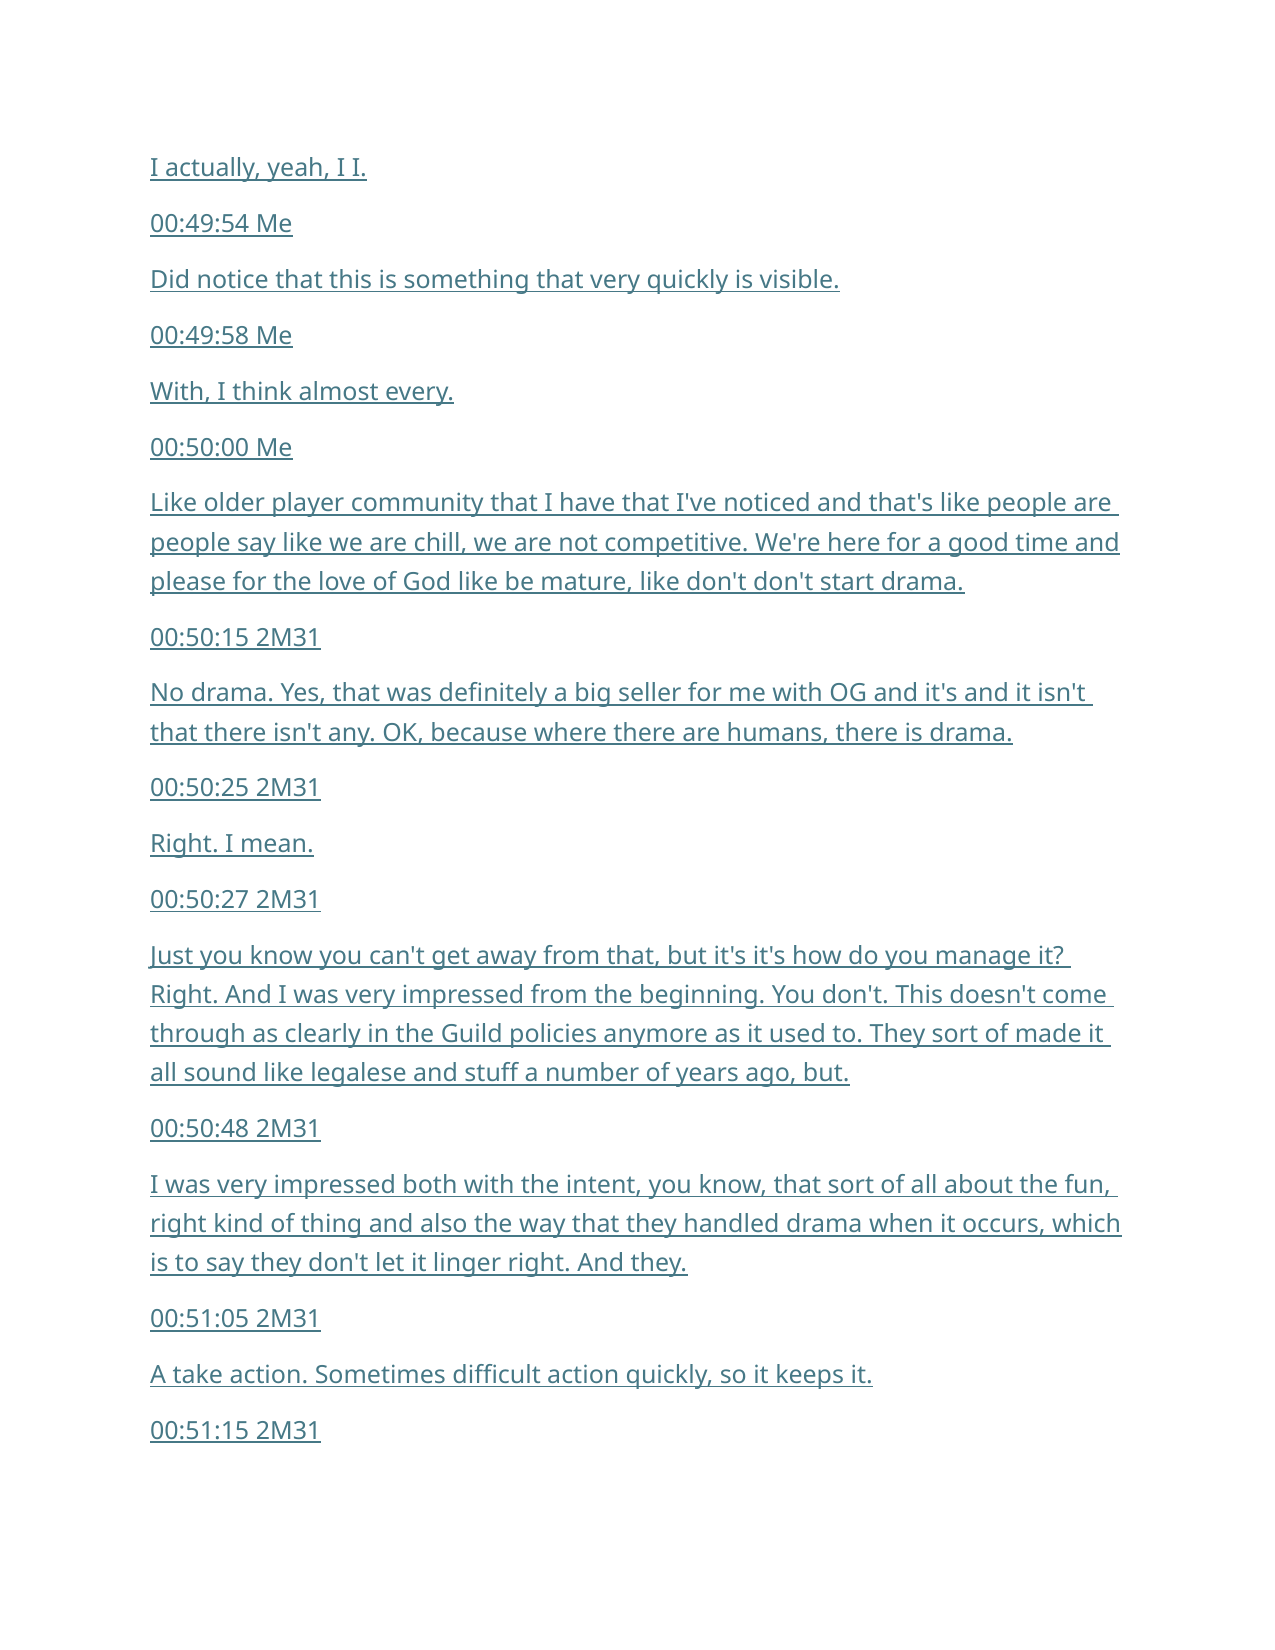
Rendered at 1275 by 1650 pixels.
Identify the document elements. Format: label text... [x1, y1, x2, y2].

text 00:50:25 2M31 [150, 770, 1125, 804]
text 00:50:48 2M31 [150, 1111, 1125, 1145]
text A take action. Sometimes difficult action quickly, so it keeps it. [150, 1357, 1125, 1391]
text Right. I mean. [150, 826, 1125, 860]
text Just you know you can't get away from that, but it's it's how do you manage it? Right. And I was very impressed from the beginning. You don't. This doesn't come through as clearly in the Guild policies anymore as it used to. They sort of made it all sound like legalese and stuff a number of years ago, but. [150, 937, 1125, 1089]
text 00:51:05 2M31 [150, 1301, 1125, 1335]
text 00:50:00 Me [150, 429, 1125, 463]
text With, I think almost every. [150, 373, 1125, 407]
text 00:50:15 2M31 [150, 619, 1125, 653]
text 00:49:54 Me [150, 206, 1125, 240]
text I was very impressed both with the intent, you know, that sort of all about the fun, right kind of thing and also the way that they handled drama when it occurs, which is to say they don't let it linger right. And they. [150, 1167, 1125, 1279]
text I actually, yeah, I I. [150, 150, 1125, 184]
text Did notice that this is something that very quickly is visible. [150, 262, 1125, 296]
text No drama. Yes, that was definitely a big seller for me with OG and it's and it isn't that there isn't any. OK, because where there are humans, there is drama. [150, 675, 1125, 748]
text 00:49:58 Me [150, 317, 1125, 352]
text 00:50:27 2M31 [150, 882, 1125, 916]
text Like older player community that I have that I've noticed and that's like people are people say like we are chill, we are not competitive. We're here for a good time and please for the love of God like be mature, like don't don't start drama. [150, 485, 1125, 597]
text 00:51:15 2M31 [150, 1412, 1125, 1447]
